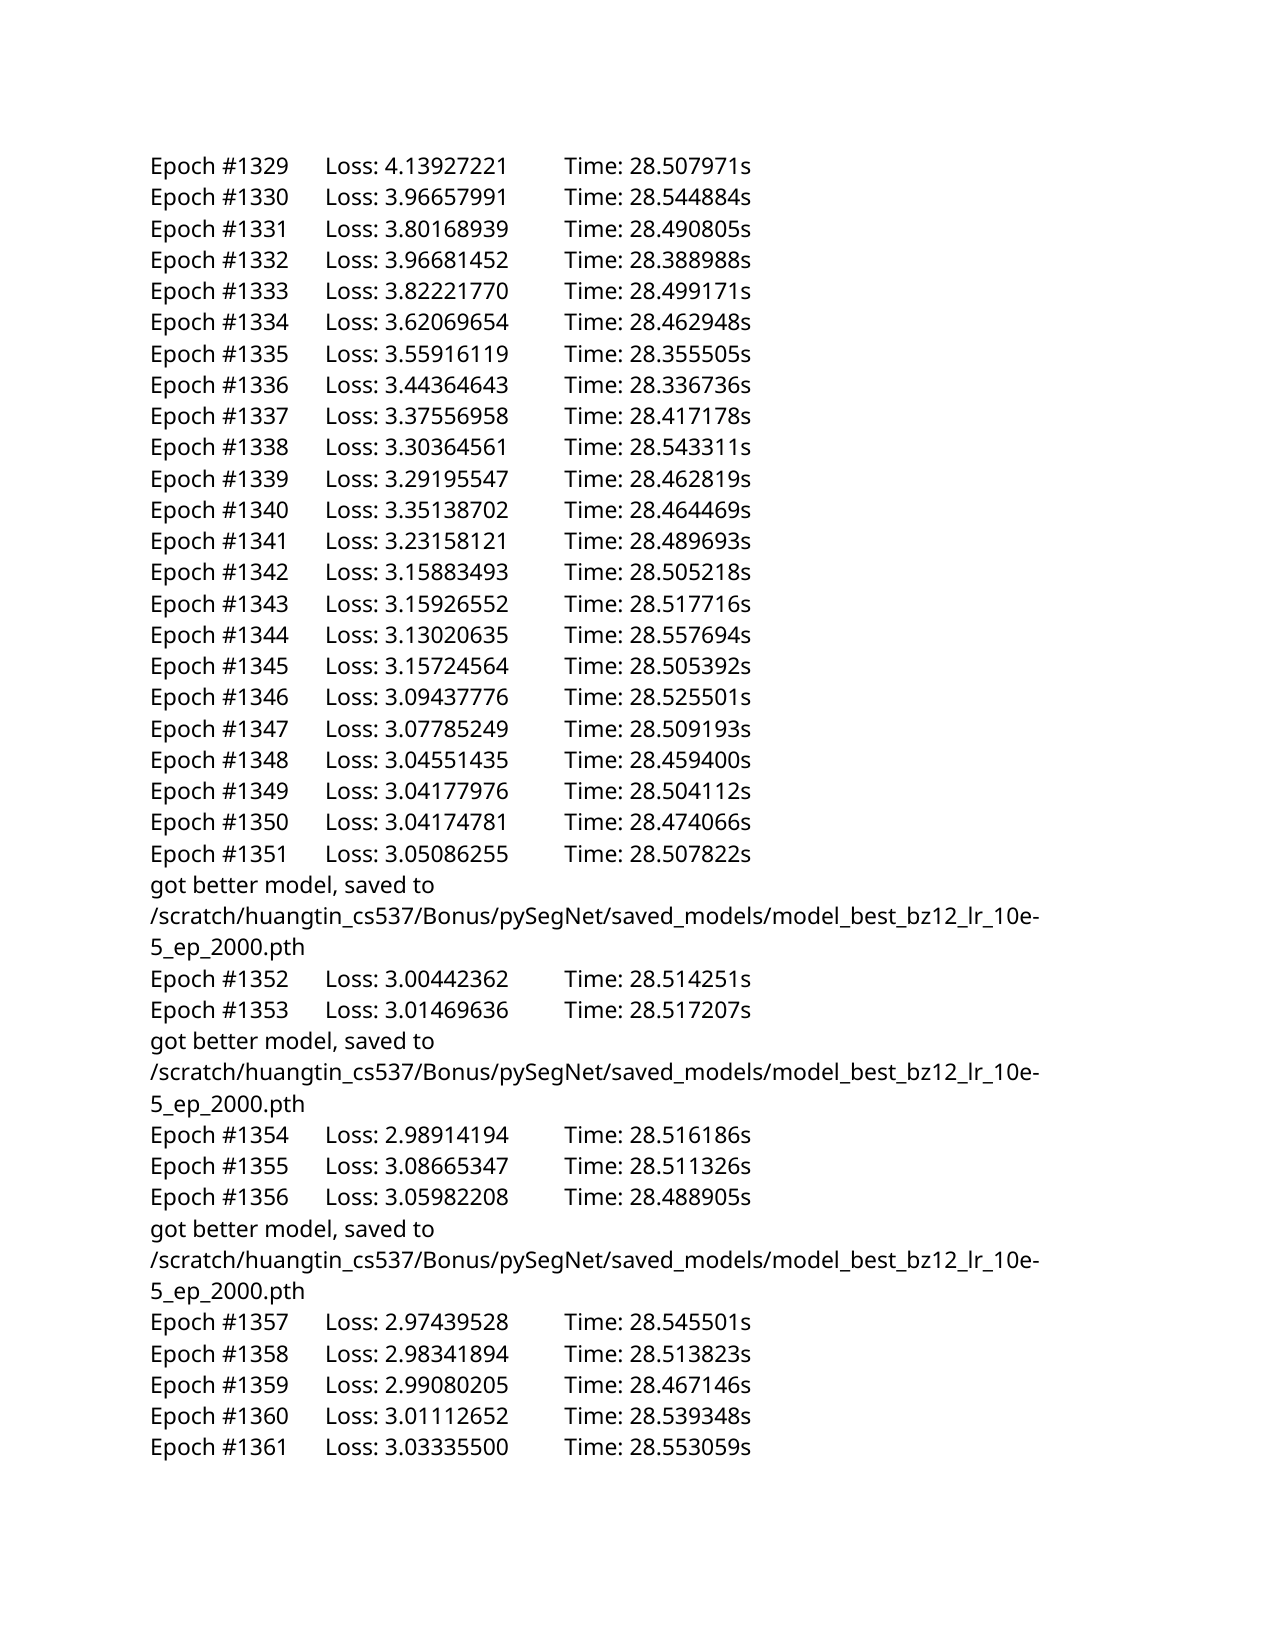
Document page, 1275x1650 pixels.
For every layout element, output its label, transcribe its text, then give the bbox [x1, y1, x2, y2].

text Epoch #1360 Loss: 3.01112652 Time: 28.539348s [150, 1400, 1125, 1431]
text Epoch #1340 Loss: 3.35138702 Time: 28.464469s [150, 494, 1125, 525]
text Epoch #1342 Loss: 3.15883493 Time: 28.505218s [150, 556, 1125, 587]
text Epoch #1343 Loss: 3.15926552 Time: 28.517716s [150, 587, 1125, 619]
text got better model, saved to /scratch/huangtin_cs537/Bonus/pySegNet/saved_models/model_best_bz12_lr_10e-5_ep_2000.pth [150, 1025, 1125, 1119]
text Epoch #1336 Loss: 3.44364643 Time: 28.336736s [150, 369, 1125, 400]
text Epoch #1337 Loss: 3.37556958 Time: 28.417178s [150, 400, 1125, 431]
text Epoch #1353 Loss: 3.01469636 Time: 28.517207s [150, 994, 1125, 1025]
text Epoch #1344 Loss: 3.13020635 Time: 28.557694s [150, 619, 1125, 650]
text Epoch #1335 Loss: 3.55916119 Time: 28.355505s [150, 337, 1125, 369]
text Epoch #1346 Loss: 3.09437776 Time: 28.525501s [150, 681, 1125, 712]
text Epoch #1333 Loss: 3.82221770 Time: 28.499171s [150, 275, 1125, 306]
text Epoch #1349 Loss: 3.04177976 Time: 28.504112s [150, 775, 1125, 806]
text Epoch #1351 Loss: 3.05086255 Time: 28.507822s [150, 837, 1125, 869]
text Epoch #1357 Loss: 2.97439528 Time: 28.545501s [150, 1306, 1125, 1337]
text Epoch #1347 Loss: 3.07785249 Time: 28.509193s [150, 712, 1125, 744]
text Epoch #1358 Loss: 2.98341894 Time: 28.513823s [150, 1337, 1125, 1369]
text Epoch #1345 Loss: 3.15724564 Time: 28.505392s [150, 650, 1125, 681]
text Epoch #1329 Loss: 4.13927221 Time: 28.507971s [150, 150, 1125, 181]
text Epoch #1330 Loss: 3.96657991 Time: 28.544884s [150, 181, 1125, 212]
text Epoch #1332 Loss: 3.96681452 Time: 28.388988s [150, 244, 1125, 275]
text Epoch #1341 Loss: 3.23158121 Time: 28.489693s [150, 525, 1125, 556]
text Epoch #1359 Loss: 2.99080205 Time: 28.467146s [150, 1369, 1125, 1400]
text Epoch #1348 Loss: 3.04551435 Time: 28.459400s [150, 744, 1125, 775]
text Epoch #1354 Loss: 2.98914194 Time: 28.516186s [150, 1119, 1125, 1150]
text Epoch #1361 Loss: 3.03335500 Time: 28.553059s [150, 1431, 1125, 1462]
text Epoch #1356 Loss: 3.05982208 Time: 28.488905s [150, 1181, 1125, 1212]
text got better model, saved to /scratch/huangtin_cs537/Bonus/pySegNet/saved_models/model_best_bz12_lr_10e-5_ep_2000.pth [150, 1212, 1125, 1306]
text Epoch #1334 Loss: 3.62069654 Time: 28.462948s [150, 306, 1125, 337]
text Epoch #1352 Loss: 3.00442362 Time: 28.514251s [150, 962, 1125, 994]
text got better model, saved to /scratch/huangtin_cs537/Bonus/pySegNet/saved_models/model_best_bz12_lr_10e-5_ep_2000.pth [150, 869, 1125, 962]
text Epoch #1339 Loss: 3.29195547 Time: 28.462819s [150, 462, 1125, 494]
text Epoch #1355 Loss: 3.08665347 Time: 28.511326s [150, 1150, 1125, 1181]
text Epoch #1350 Loss: 3.04174781 Time: 28.474066s [150, 806, 1125, 837]
text Epoch #1331 Loss: 3.80168939 Time: 28.490805s [150, 212, 1125, 244]
text Epoch #1338 Loss: 3.30364561 Time: 28.543311s [150, 431, 1125, 462]
